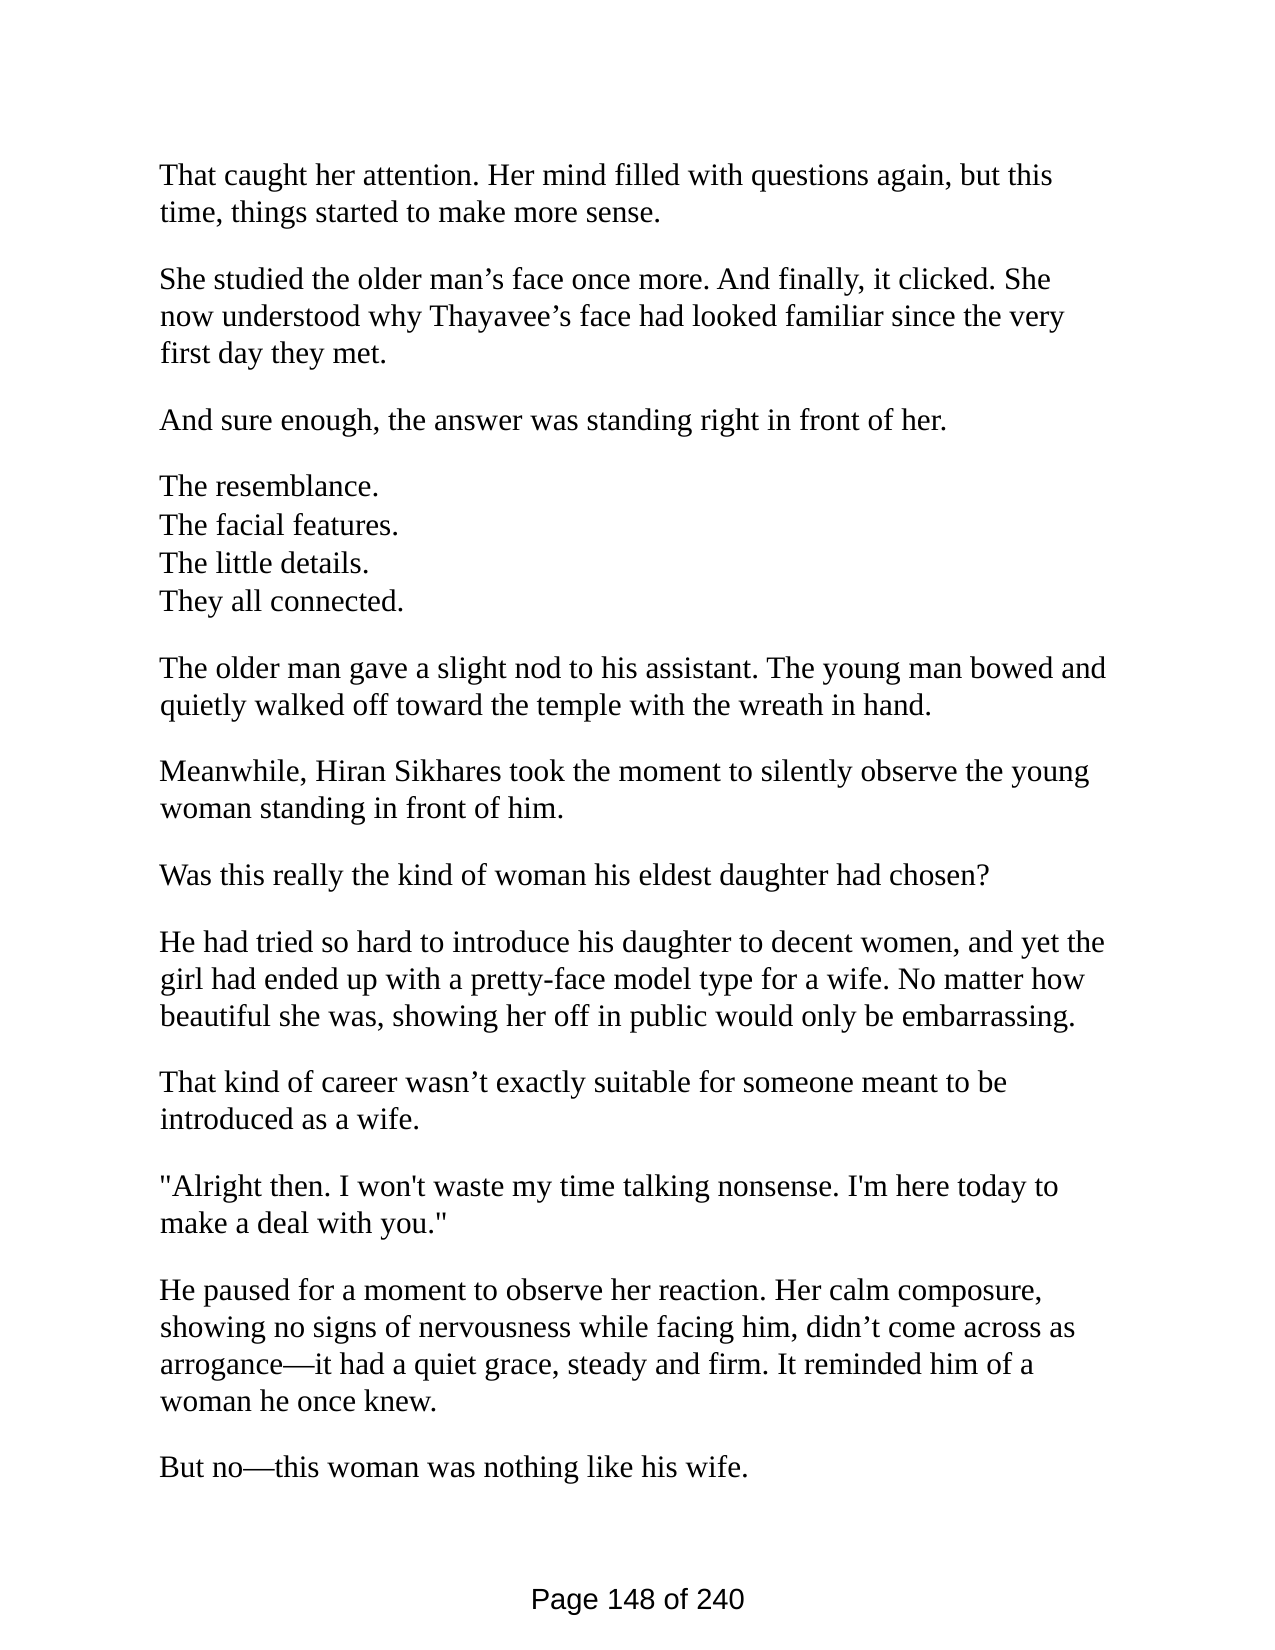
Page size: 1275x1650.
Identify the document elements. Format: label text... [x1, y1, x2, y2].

text But no—this woman was nothing like his wife. [159, 1448, 1113, 1484]
text The resemblance. [159, 467, 1113, 503]
text They all connected. [159, 582, 1113, 618]
text That kind of career wasn’t exactly suitable for someone meant to be introduced as a wife. [159, 1064, 1113, 1137]
text And sure enough, the answer was standing right in front of her. [159, 401, 1113, 437]
text She studied the older man’s face once more. And finally, it clicked. She now understood why Thayavee’s face had looked familiar since the very first day they met. [159, 260, 1113, 370]
text The facial features. [159, 506, 1113, 542]
text The little details. [159, 544, 1113, 580]
text That caught her attention. Her mind filled with questions again, but this time, things started to make more sense. [160, 156, 1114, 229]
text The older man gave a slight nod to his assistant. The young man bowed and quietly walked off toward the temple with the wreath in hand. [159, 649, 1113, 722]
text He had tried so hard to introduce his daughter to decent women, and yet the girl had ended up with a pretty-face model type for a wife. No matter how beautiful she was, showing her off in public would only be embarrassing. [159, 923, 1113, 1033]
text Was this really the kind of woman his eldest daughter had chosen? [159, 856, 1113, 892]
text He paused for a moment to observe her reaction. Her calm composure, showing no signs of nervousness while facing him, didn’t come across as arrogance—it had a quiet grace, steady and firm. It reminded him of a woman he once knew. [159, 1271, 1113, 1418]
text "Alright then. I won't waste my time talking nonsense. I'm here today to make a deal with you." [159, 1167, 1113, 1240]
text Meanwhile, Hiran Sikhares took the moment to silently observe the young woman standing in front of him. [159, 753, 1113, 826]
